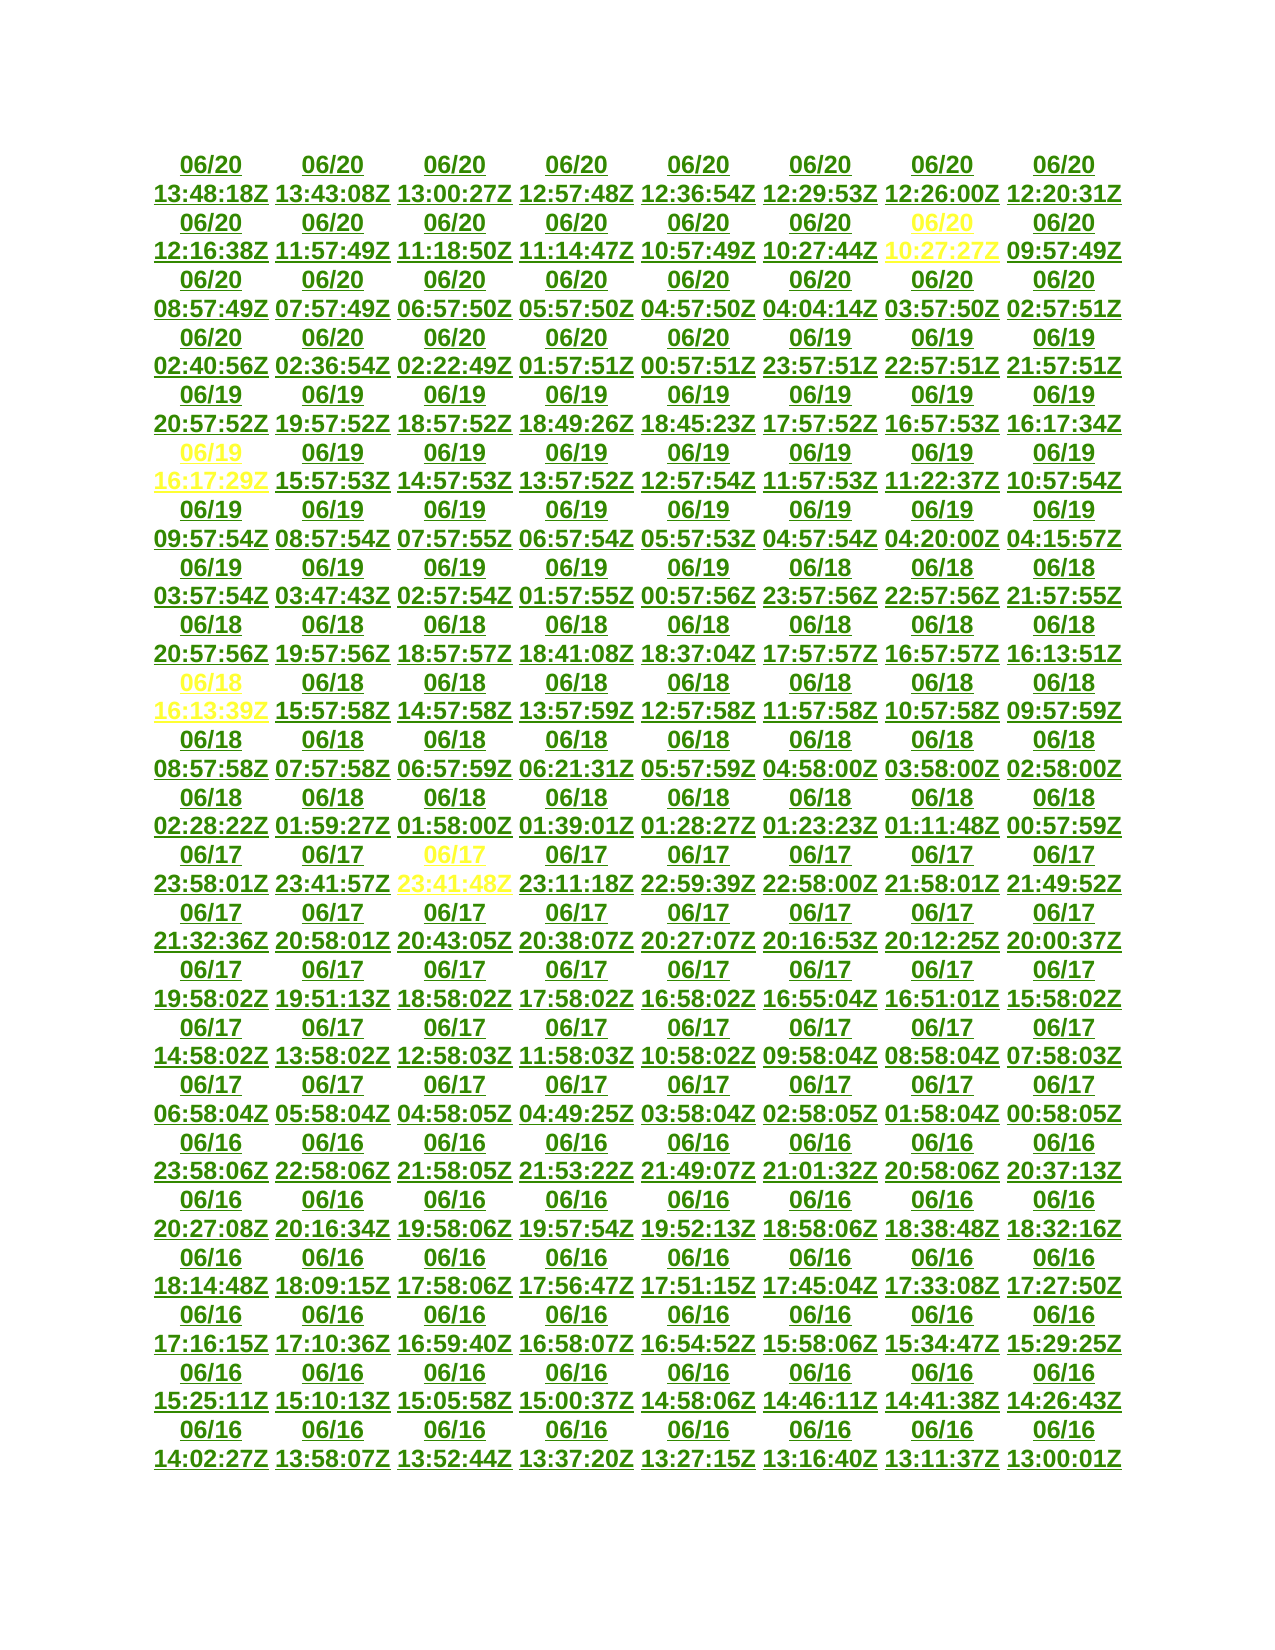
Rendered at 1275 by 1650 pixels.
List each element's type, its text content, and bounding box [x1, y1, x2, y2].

table_cell 06/19 01:57:55Z [516, 553, 637, 610]
table_cell 06/17 23:58:01Z [150, 840, 272, 897]
table_cell 06/17 20:58:01Z [272, 898, 394, 955]
table_cell 06/16 13:58:07Z [272, 1415, 394, 1472]
table_cell 06/16 21:49:07Z [638, 1128, 759, 1185]
table_cell 06/20 04:04:14Z [759, 265, 881, 322]
table_cell 06/19 16:57:53Z [881, 380, 1003, 437]
table_cell 06/18 12:57:58Z [638, 668, 759, 725]
table_cell 06/16 14:41:38Z [881, 1358, 1003, 1415]
table_cell 06/20 03:57:50Z [881, 265, 1003, 322]
table_cell 06/16 14:26:43Z [1003, 1358, 1125, 1415]
table_cell 06/16 18:09:15Z [272, 1243, 394, 1300]
table_cell 06/18 05:57:59Z [638, 725, 759, 782]
table_cell 06/18 01:59:27Z [272, 783, 394, 840]
table_cell 06/18 02:28:22Z [150, 783, 272, 840]
table_cell 06/19 06:57:54Z [516, 495, 637, 552]
table_cell 06/16 17:45:04Z [759, 1243, 881, 1300]
table_cell 06/20 13:48:18Z [150, 150, 272, 207]
table_cell 06/16 13:11:37Z [881, 1415, 1003, 1472]
table_cell 06/16 13:00:01Z [1003, 1415, 1125, 1472]
table_cell 06/18 18:57:57Z [394, 610, 516, 667]
table_cell 06/19 04:15:57Z [1003, 495, 1125, 552]
table_cell 06/16 13:37:20Z [516, 1415, 637, 1472]
table_cell 06/17 17:58:02Z [516, 955, 637, 1012]
table_cell 06/18 03:58:00Z [881, 725, 1003, 782]
table_cell 06/17 20:27:07Z [638, 898, 759, 955]
table_cell 06/20 12:29:53Z [759, 150, 881, 207]
table_cell 06/16 17:16:15Z [150, 1300, 272, 1357]
table_cell 06/18 02:58:00Z [1003, 725, 1125, 782]
table_cell 06/16 18:14:48Z [150, 1243, 272, 1300]
table_cell 06/16 15:58:06Z [759, 1300, 881, 1357]
table_cell 06/16 14:02:27Z [150, 1415, 272, 1472]
table_cell 06/20 10:57:49Z [638, 208, 759, 265]
table_cell 06/17 19:51:13Z [272, 955, 394, 1012]
table_cell 06/18 15:57:58Z [272, 668, 394, 725]
table_cell 06/18 06:57:59Z [394, 725, 516, 782]
table_cell 06/18 19:57:56Z [272, 610, 394, 667]
table_cell 06/16 17:58:06Z [394, 1243, 516, 1300]
table_cell 06/17 04:49:25Z [516, 1070, 637, 1127]
table_cell 06/20 10:27:44Z [759, 208, 881, 265]
table_cell 06/17 14:58:02Z [150, 1013, 272, 1070]
table_cell 06/17 21:32:36Z [150, 898, 272, 955]
table_cell 06/17 09:58:04Z [759, 1013, 881, 1070]
table_cell 06/20 02:57:51Z [1003, 265, 1125, 322]
table_cell 06/17 00:58:05Z [1003, 1070, 1125, 1127]
table_cell 06/20 12:26:00Z [881, 150, 1003, 207]
table_cell 06/16 19:52:13Z [638, 1185, 759, 1242]
table_cell 06/16 17:56:47Z [516, 1243, 637, 1300]
table_cell 06/16 20:16:34Z [272, 1185, 394, 1242]
table_cell 06/16 16:54:52Z [638, 1300, 759, 1357]
table_cell 06/20 12:20:31Z [1003, 150, 1125, 207]
table_cell 06/19 15:57:53Z [272, 438, 394, 495]
table_cell 06/20 12:57:48Z [516, 150, 637, 207]
table_cell 06/17 20:43:05Z [394, 898, 516, 955]
table_cell 06/16 15:29:25Z [1003, 1300, 1125, 1357]
table_cell 06/19 18:45:23Z [638, 380, 759, 437]
table_cell 06/16 18:38:48Z [881, 1185, 1003, 1242]
table_cell 06/19 04:20:00Z [881, 495, 1003, 552]
table_cell 06/19 04:57:54Z [759, 495, 881, 552]
table_cell 06/20 00:57:51Z [638, 323, 759, 380]
table_cell 06/18 16:57:57Z [881, 610, 1003, 667]
table_cell 06/18 18:41:08Z [516, 610, 637, 667]
table_cell 06/18 01:28:27Z [638, 783, 759, 840]
table_cell 06/19 13:57:52Z [516, 438, 637, 495]
table_cell 06/18 22:57:56Z [881, 553, 1003, 610]
table_cell 06/17 20:12:25Z [881, 898, 1003, 955]
table_cell 06/18 00:57:59Z [1003, 783, 1125, 840]
table_cell 06/19 17:57:52Z [759, 380, 881, 437]
table_cell 06/17 11:58:03Z [516, 1013, 637, 1070]
table_cell 06/16 15:34:47Z [881, 1300, 1003, 1357]
table_cell 06/17 23:41:48Z [394, 840, 516, 897]
table_cell 06/16 19:58:06Z [394, 1185, 516, 1242]
table_cell 06/19 03:47:43Z [272, 553, 394, 610]
table_cell 06/18 18:37:04Z [638, 610, 759, 667]
table_cell 06/16 20:37:13Z [1003, 1128, 1125, 1185]
table_cell 06/17 08:58:04Z [881, 1013, 1003, 1070]
table_cell 06/17 04:58:05Z [394, 1070, 516, 1127]
table_cell 06/16 15:25:11Z [150, 1358, 272, 1415]
table_cell 06/19 08:57:54Z [272, 495, 394, 552]
table_cell 06/17 12:58:03Z [394, 1013, 516, 1070]
table_cell 06/20 07:57:49Z [272, 265, 394, 322]
table_cell 06/19 21:57:51Z [1003, 323, 1125, 380]
table_cell 06/18 11:57:58Z [759, 668, 881, 725]
table_cell 06/16 14:46:11Z [759, 1358, 881, 1415]
table_cell 06/19 07:57:55Z [394, 495, 516, 552]
table_cell 06/16 17:27:50Z [1003, 1243, 1125, 1300]
table_cell 06/16 17:10:36Z [272, 1300, 394, 1357]
table_cell 06/17 20:38:07Z [516, 898, 637, 955]
table_cell 06/17 20:16:53Z [759, 898, 881, 955]
table_cell 06/17 16:55:04Z [759, 955, 881, 1012]
table_cell 06/19 22:57:51Z [881, 323, 1003, 380]
table_cell 06/17 01:58:04Z [881, 1070, 1003, 1127]
table_cell 06/18 04:58:00Z [759, 725, 881, 782]
table_cell 06/17 13:58:02Z [272, 1013, 394, 1070]
table_cell 06/18 17:57:57Z [759, 610, 881, 667]
table_cell 06/18 16:13:51Z [1003, 610, 1125, 667]
table_cell 06/17 16:51:01Z [881, 955, 1003, 1012]
table_cell 06/20 11:14:47Z [516, 208, 637, 265]
table_cell 06/16 21:01:32Z [759, 1128, 881, 1185]
table_cell 06/19 18:49:26Z [516, 380, 637, 437]
table_cell 06/16 16:59:40Z [394, 1300, 516, 1357]
table_cell 06/17 05:58:04Z [272, 1070, 394, 1127]
table_cell 06/18 21:57:55Z [1003, 553, 1125, 610]
table_cell 06/17 18:58:02Z [394, 955, 516, 1012]
table_cell 06/19 16:17:34Z [1003, 380, 1125, 437]
table_cell 06/16 18:32:16Z [1003, 1185, 1125, 1242]
table_cell 06/16 18:58:06Z [759, 1185, 881, 1242]
table_cell 06/18 07:57:58Z [272, 725, 394, 782]
table_cell 06/18 10:57:58Z [881, 668, 1003, 725]
table_cell 06/17 15:58:02Z [1003, 955, 1125, 1012]
table_cell 06/20 01:57:51Z [516, 323, 637, 380]
table_cell 06/16 13:16:40Z [759, 1415, 881, 1472]
table_cell 06/19 05:57:53Z [638, 495, 759, 552]
table_cell 06/20 13:43:08Z [272, 150, 394, 207]
table_cell 06/17 23:11:18Z [516, 840, 637, 897]
table_cell 06/16 15:00:37Z [516, 1358, 637, 1415]
table_cell 06/16 17:33:08Z [881, 1243, 1003, 1300]
table_cell 06/17 06:58:04Z [150, 1070, 272, 1127]
table_cell 06/19 03:57:54Z [150, 553, 272, 610]
table_cell 06/17 23:41:57Z [272, 840, 394, 897]
table_cell 06/20 02:36:54Z [272, 323, 394, 380]
table_cell 06/17 22:59:39Z [638, 840, 759, 897]
table_cell 06/18 08:57:58Z [150, 725, 272, 782]
table_cell 06/18 01:11:48Z [881, 783, 1003, 840]
table_cell 06/16 22:58:06Z [272, 1128, 394, 1185]
table_cell 06/19 16:17:29Z [150, 438, 272, 495]
table_cell 06/16 13:52:44Z [394, 1415, 516, 1472]
table_cell 06/17 07:58:03Z [1003, 1013, 1125, 1070]
table_cell 06/20 13:00:27Z [394, 150, 516, 207]
table_cell 06/20 09:57:49Z [1003, 208, 1125, 265]
table_cell 06/19 18:57:52Z [394, 380, 516, 437]
table_cell 06/17 21:58:01Z [881, 840, 1003, 897]
table_cell 06/16 13:27:15Z [638, 1415, 759, 1472]
table_cell 06/19 11:22:37Z [881, 438, 1003, 495]
table_cell 06/18 23:57:56Z [759, 553, 881, 610]
table_cell 06/17 10:58:02Z [638, 1013, 759, 1070]
table_cell 06/16 21:53:22Z [516, 1128, 637, 1185]
table_cell 06/18 09:57:59Z [1003, 668, 1125, 725]
table_cell 06/20 08:57:49Z [150, 265, 272, 322]
table_cell 06/18 20:57:56Z [150, 610, 272, 667]
table_cell 06/16 15:05:58Z [394, 1358, 516, 1415]
table_cell 06/16 17:51:15Z [638, 1243, 759, 1300]
table_cell 06/19 14:57:53Z [394, 438, 516, 495]
table_cell 06/17 03:58:04Z [638, 1070, 759, 1127]
table_cell 06/20 10:27:27Z [881, 208, 1003, 265]
table_cell 06/19 10:57:54Z [1003, 438, 1125, 495]
table_cell 06/16 14:58:06Z [638, 1358, 759, 1415]
table_cell 06/19 09:57:54Z [150, 495, 272, 552]
table_cell 06/19 23:57:51Z [759, 323, 881, 380]
table_cell 06/17 19:58:02Z [150, 955, 272, 1012]
table_cell 06/20 12:36:54Z [638, 150, 759, 207]
table_cell 06/19 19:57:52Z [272, 380, 394, 437]
table_cell 06/17 16:58:02Z [638, 955, 759, 1012]
table_cell 06/18 06:21:31Z [516, 725, 637, 782]
table_cell 06/19 12:57:54Z [638, 438, 759, 495]
table_cell 06/17 02:58:05Z [759, 1070, 881, 1127]
table_cell 06/16 23:58:06Z [150, 1128, 272, 1185]
table_cell 06/18 14:57:58Z [394, 668, 516, 725]
table_cell 06/16 20:27:08Z [150, 1185, 272, 1242]
table_cell 06/19 20:57:52Z [150, 380, 272, 437]
table_cell 06/20 04:57:50Z [638, 265, 759, 322]
table_cell 06/18 01:23:23Z [759, 783, 881, 840]
table_cell 06/19 00:57:56Z [638, 553, 759, 610]
table_cell 06/17 21:49:52Z [1003, 840, 1125, 897]
table_cell 06/16 15:10:13Z [272, 1358, 394, 1415]
table_cell 06/20 11:57:49Z [272, 208, 394, 265]
table_cell 06/16 20:58:06Z [881, 1128, 1003, 1185]
table_cell 06/20 06:57:50Z [394, 265, 516, 322]
table_cell 06/19 11:57:53Z [759, 438, 881, 495]
table_cell 06/16 16:58:07Z [516, 1300, 637, 1357]
table_cell 06/20 12:16:38Z [150, 208, 272, 265]
table_cell 06/16 19:57:54Z [516, 1185, 637, 1242]
table_cell 06/19 02:57:54Z [394, 553, 516, 610]
table_cell 06/18 16:13:39Z [150, 668, 272, 725]
table_cell 06/20 02:22:49Z [394, 323, 516, 380]
table_cell 06/20 11:18:50Z [394, 208, 516, 265]
table_cell 06/16 21:58:05Z [394, 1128, 516, 1185]
table_cell 06/18 13:57:59Z [516, 668, 637, 725]
table_cell 06/18 01:39:01Z [516, 783, 637, 840]
table_cell 06/17 22:58:00Z [759, 840, 881, 897]
table_cell 06/17 20:00:37Z [1003, 898, 1125, 955]
table_cell 06/20 02:40:56Z [150, 323, 272, 380]
table_cell 06/18 01:58:00Z [394, 783, 516, 840]
table_cell 06/20 05:57:50Z [516, 265, 637, 322]
